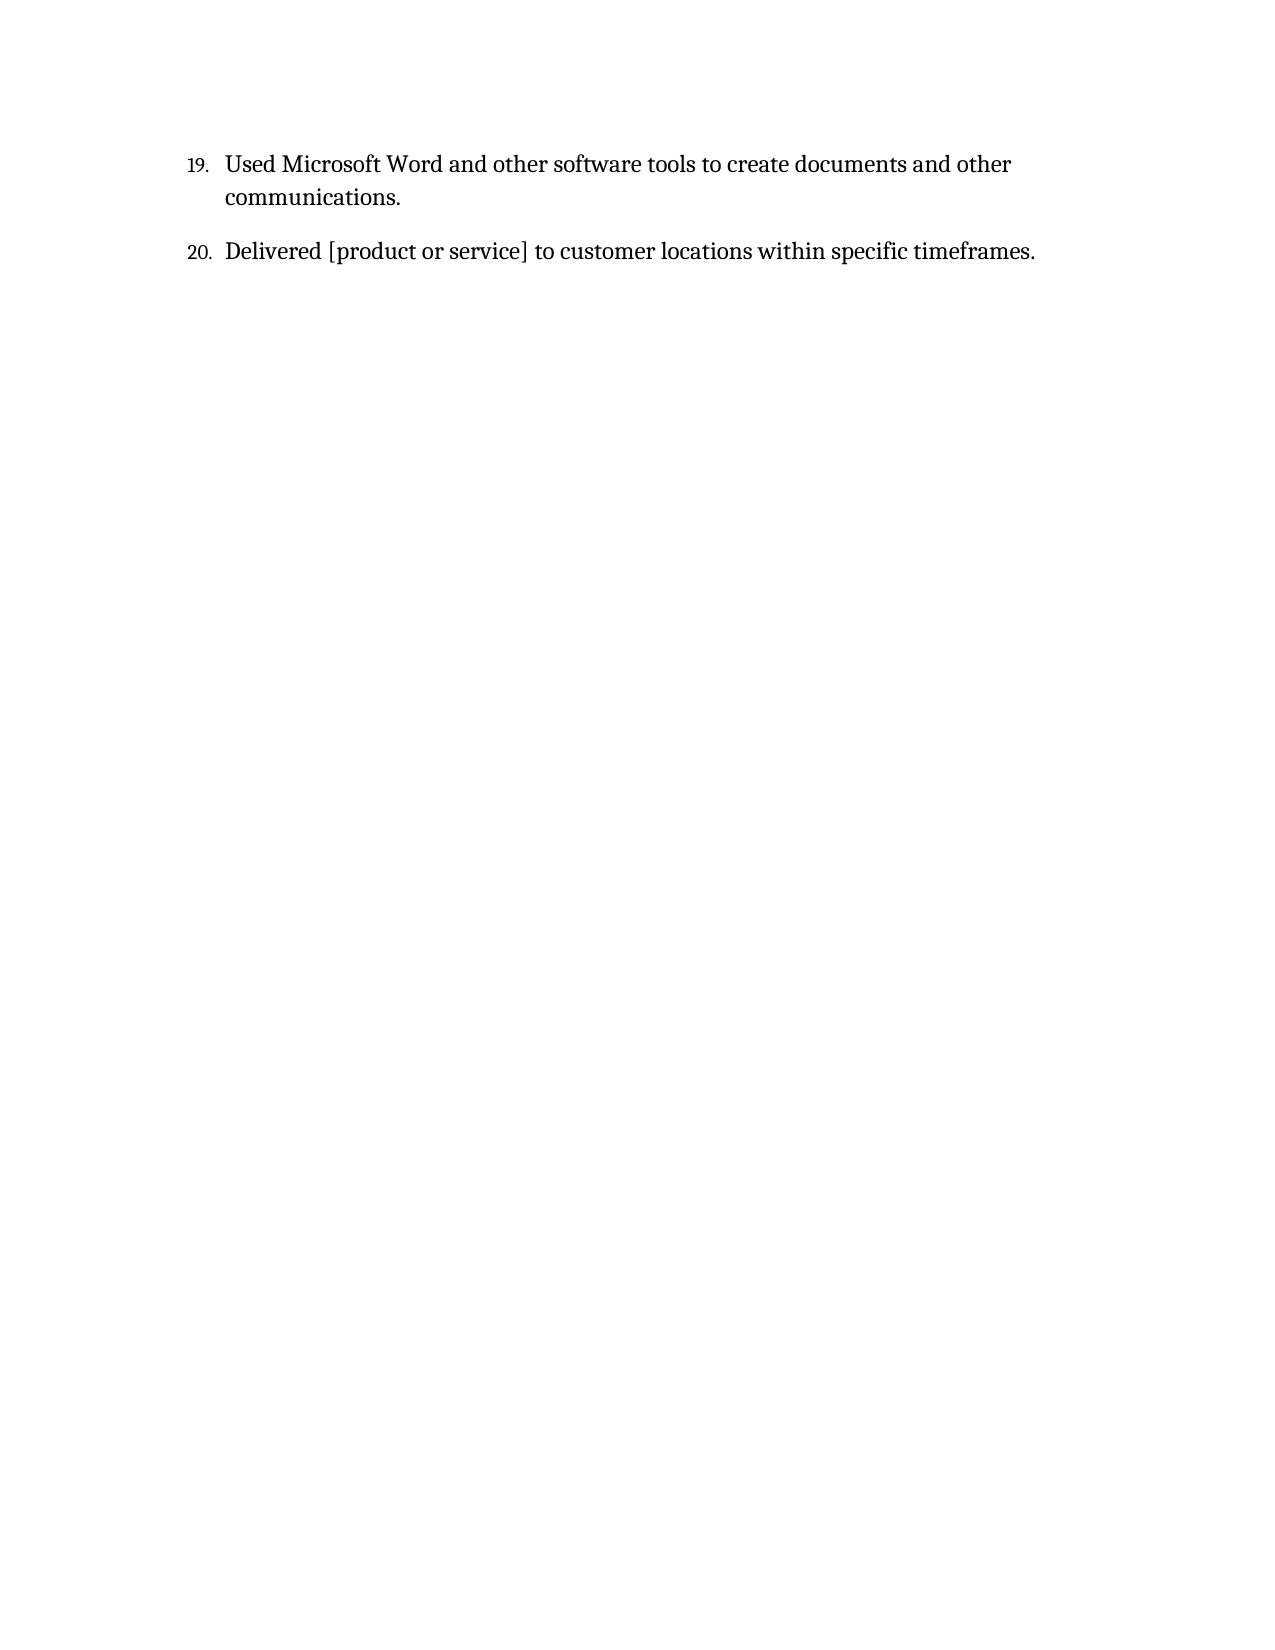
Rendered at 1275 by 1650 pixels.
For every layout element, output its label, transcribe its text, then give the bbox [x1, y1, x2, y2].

list Used Microsoft Word and other software tools to create documents and other communications. [187, 150, 1125, 212]
list Delivered [product or service] to customer locations within specific timeframes. [187, 237, 1125, 266]
